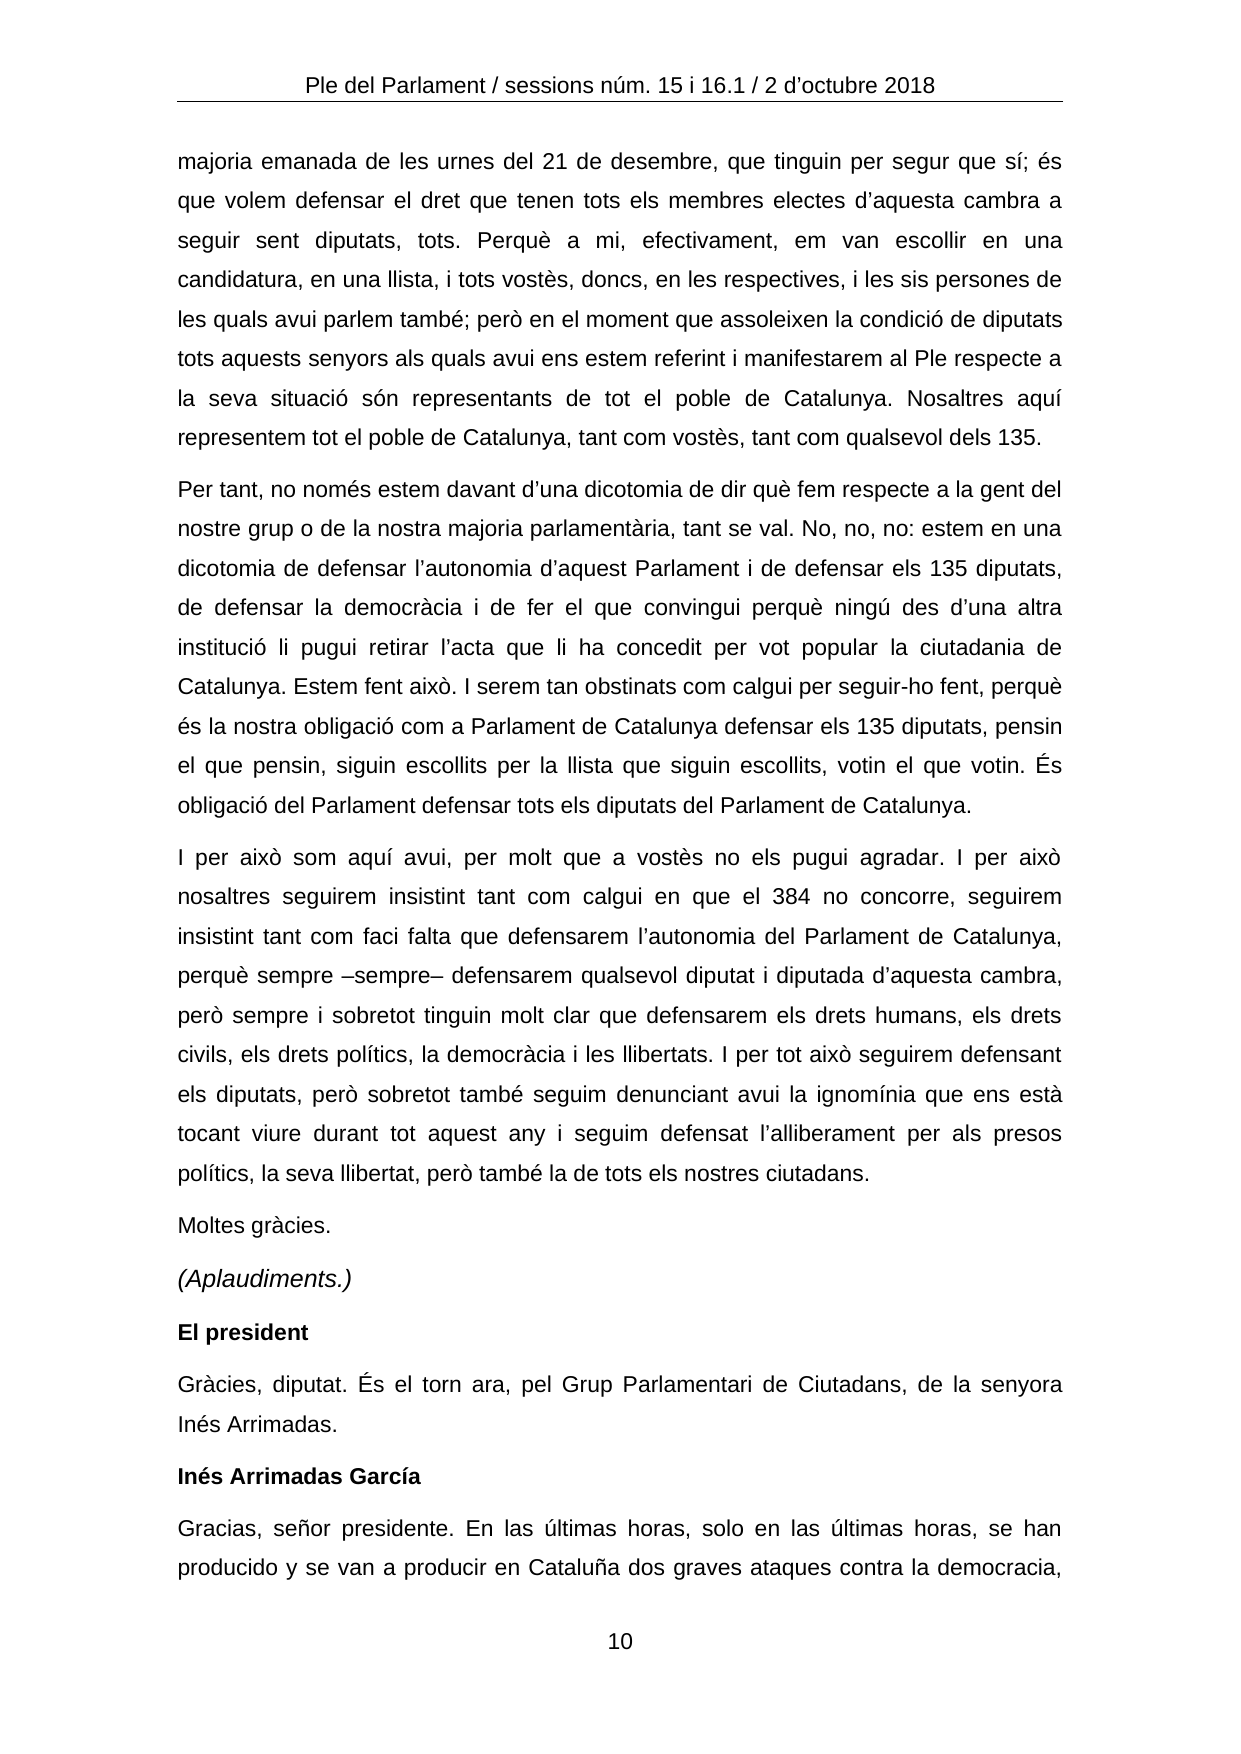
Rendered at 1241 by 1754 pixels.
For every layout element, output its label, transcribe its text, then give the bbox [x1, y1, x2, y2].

text Per tant, no només estem davant d’una dicotomia de dir què fem respecte a la gent del nostre grup o de la nostra majoria parlamentària, tant se val. No, no, no: estem en una dicotomia de defensar l’autonomia d’aquest Parlament i de defensar els 135 diputats, de defensar la democràcia i de fer el que convingui perquè ningú des d’una altra institució li pugui retirar l’acta que li ha concedit per vot popular la ciutadania de Catalunya. Estem fent això. I serem tan obstinats com calgui per seguir-ho fent, perquè és la nostra obligació com a Parlament de Catalunya defensar els 135 diputats, pensin el que pensin, siguin escollits per la llista que siguin escollits, votin el que votin. És obligació del Parlament defensar tots els diputats del Parlament de Catalunya. [177, 476, 1063, 818]
text (Aplaudiments.) [177, 1263, 1063, 1292]
text Inés Arrimadas García [177, 1463, 1063, 1489]
text El president [177, 1319, 1063, 1346]
text Moltes gràcies. [177, 1212, 1063, 1238]
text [177, 148, 1063, 450]
text Gràcies, diputat. És el torn ara, pel Grup Parlamentari de Ciutadans, de la senyora Inés Arrimadas. [177, 1371, 1063, 1437]
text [177, 1514, 1063, 1580]
text I per això som aquí avui, per molt que a vostès no els pugui agradar. I per això nosaltres seguirem insistint tant com calgui en que el 384 no concorre, seguirem insistint tant com faci falta que defensarem l’autonomia del Parlament de Catalunya, perquè sempre –sempre– defensarem qualsevol diputat i diputada d’aquesta cambra, però sempre i sobretot tinguin molt clar que defensarem els drets humans, els drets civils, els drets polítics, la democràcia i les llibertats. I per tot això seguirem defensant els diputats, però sobretot també seguim denunciant avui la ignomínia que ens està tocant viure durant tot aquest any i seguim defensat l’alliberament per als presos polítics, la seva llibertat, però també la de tots els nostres ciutadans. [177, 844, 1063, 1186]
